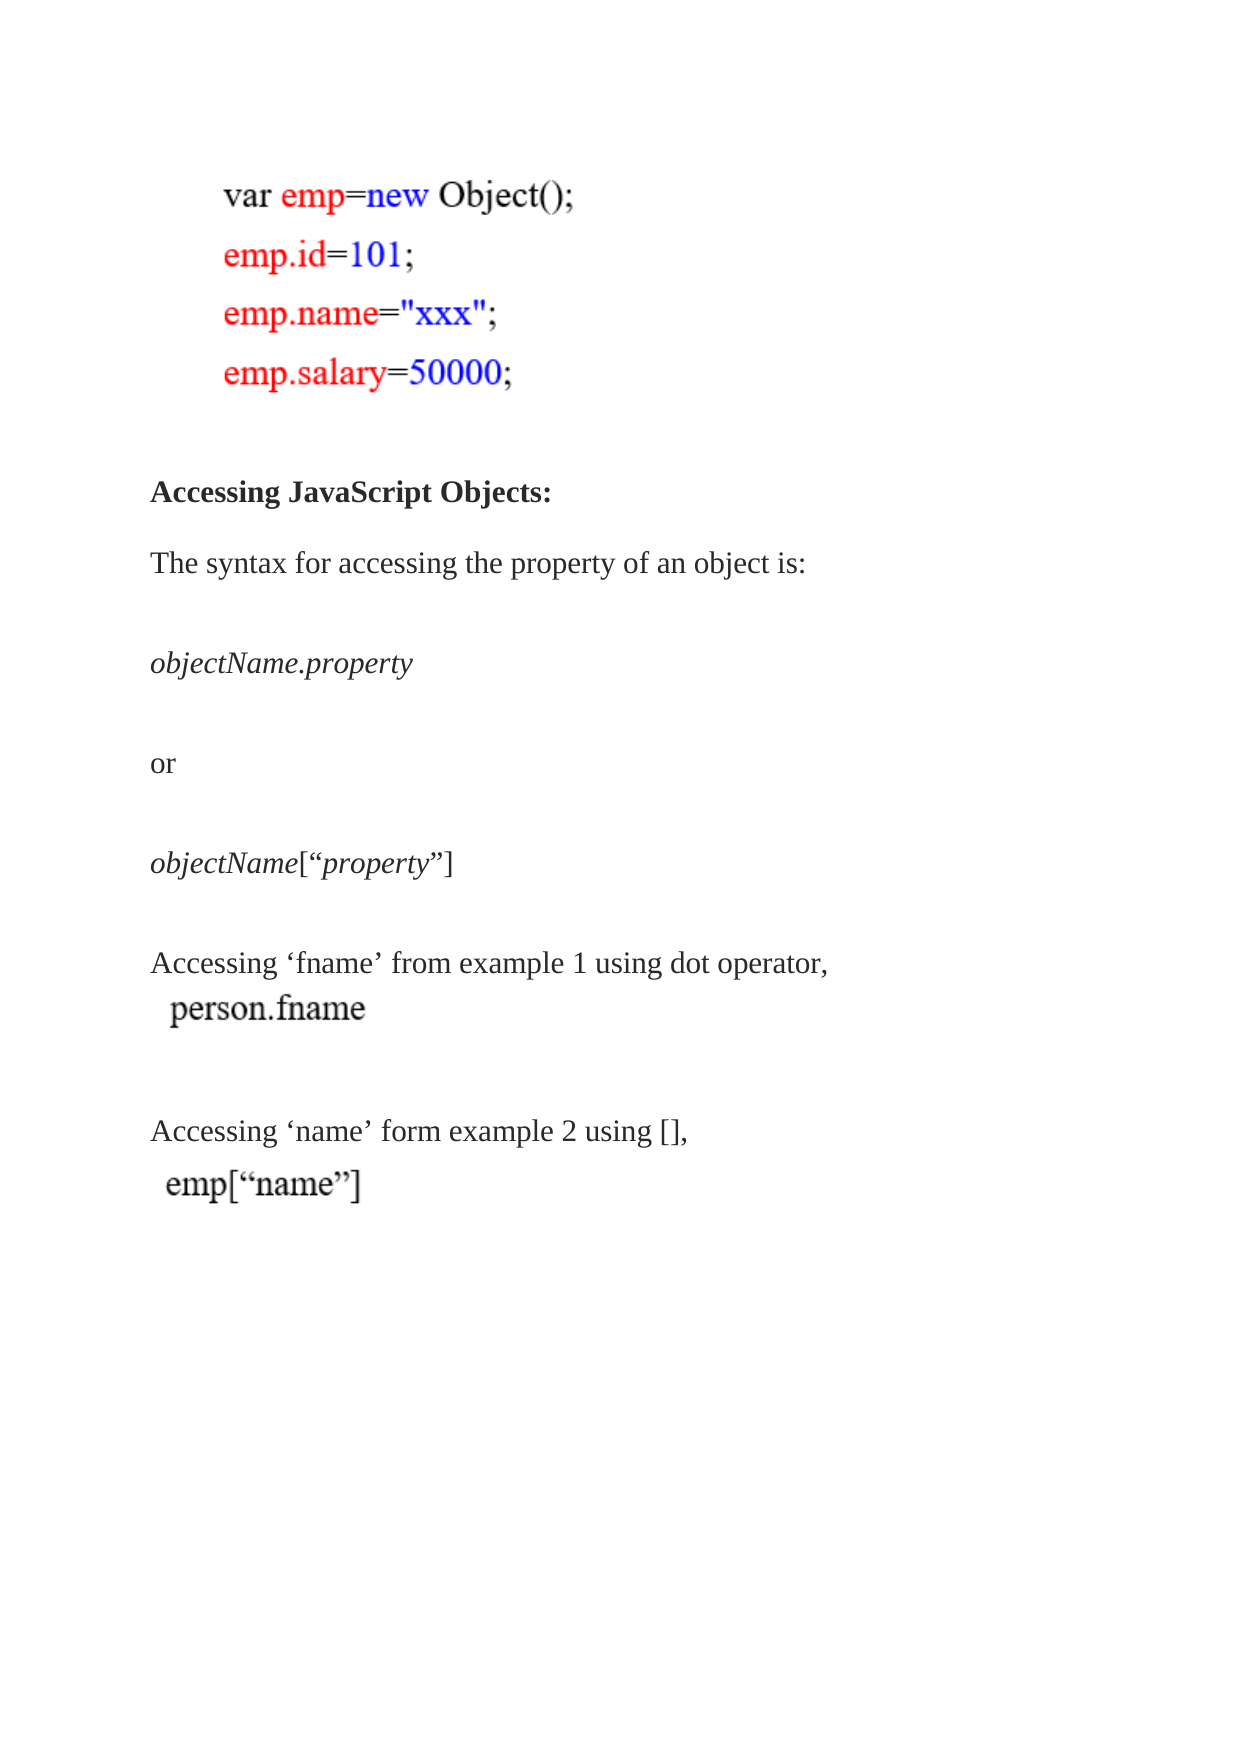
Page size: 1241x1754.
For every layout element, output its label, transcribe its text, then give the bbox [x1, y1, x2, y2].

text or [150, 731, 1090, 781]
text The syntax for accessing the property of an object is: [150, 531, 1090, 581]
picture [150, 150, 593, 413]
text Accessing ‘name’ form example 2 using [], [150, 1098, 1090, 1148]
text objectName[“property”] [150, 831, 1090, 881]
picture [150, 1148, 387, 1221]
text Accessing ‘fname’ from example 1 using dot operator, [150, 931, 1090, 981]
picture [150, 980, 381, 1049]
text objectName.property [150, 631, 1090, 681]
text Accessing JavaScript Objects: [150, 472, 1090, 509]
